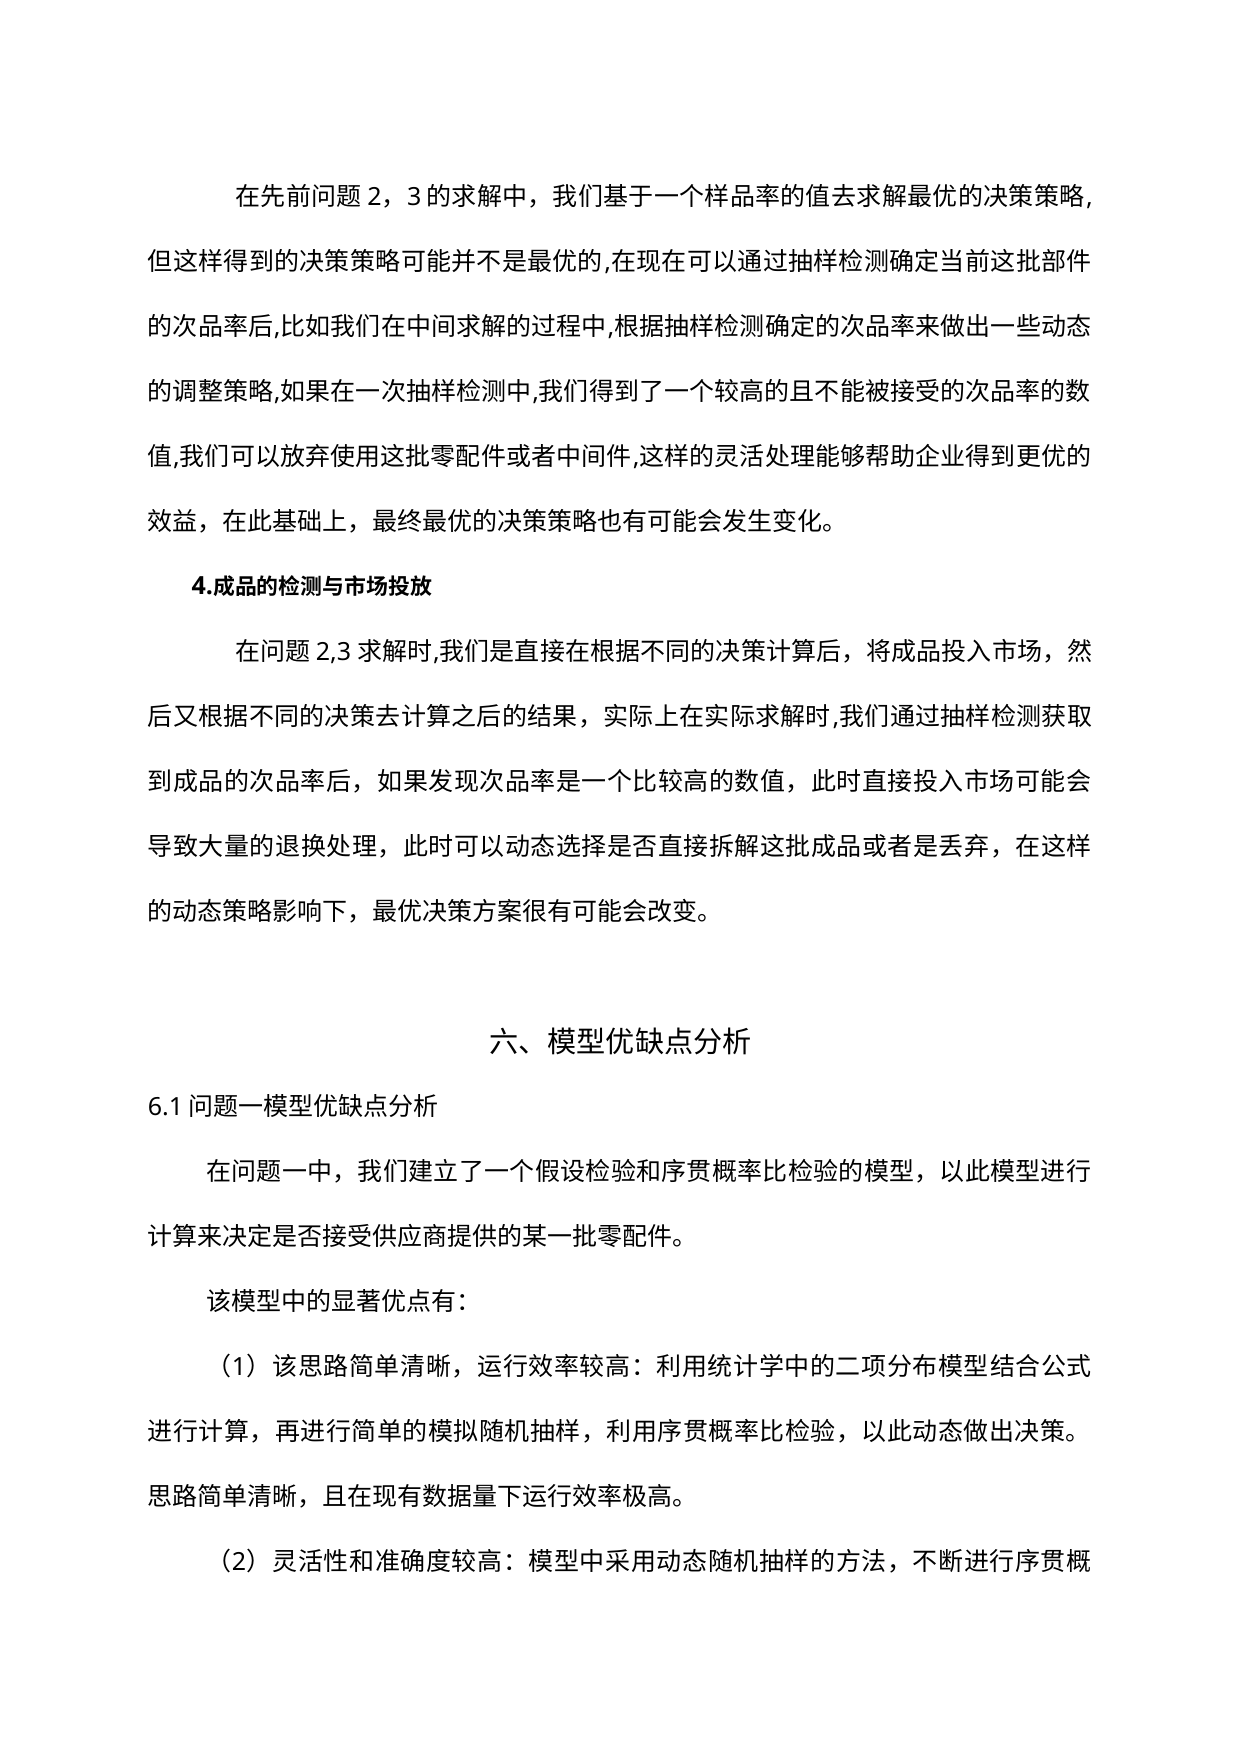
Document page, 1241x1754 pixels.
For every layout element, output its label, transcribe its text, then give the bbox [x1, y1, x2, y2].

text 6.1问题一模型优缺点分析 [148, 1072, 1092, 1137]
text 六、模型优缺点分析 [148, 1007, 1092, 1072]
text 该模型中的显著优点有： [148, 1267, 1092, 1332]
text 在问题一中，我们建立了一个假设检验和序贯概率比检验的模型，以此模型进行计算来决定是否接受供应商提供的某一批零配件。 [148, 1137, 1092, 1267]
text 在先前问题2，3的求解中，我们基于一个样品率的值去求解最优的决策策略,但这样得到的决策策略可能并不是最优的,在现在可以通过抽样检测确定当前这批部件的次品率后,比如我们在中间求解的过程中,根据抽样检测确定的次品率来做出一些动态的调整策略,如果在一次抽样检测中,我们得到了一个较高的且不能被接受的次品率的数值,我们可以放弃使用这批零配件或者中间件,这样的灵活处理能够帮助企业得到更优的效益，在此基础上，最终最优的决策策略也有可能会发生变化。 [148, 162, 1092, 552]
text （1）该思路简单清晰，运行效率较高：利用统计学中的二项分布模型结合公式进行计算，再进行简单的模拟随机抽样，利用序贯概率比检验，以此动态做出决策。思路简单清晰，且在现有数据量下运行效率极高。 [148, 1332, 1092, 1527]
text （2）灵活性和准确度较高：模型中采用动态随机抽样的方法，不断进行序贯概率检验以辅助下一步的行动决策，能够有效保障模型中动态决策的调整和具体结果的正确性。 [148, 1527, 1092, 1592]
text 在问题2,3 求解时,我们是直接在根据不同的决策计算后，将成品投入市场，然后又根据不同的决策去计算之后的结果，实际上在实际求解时,我们通过抽样检测获取到成品的次品率后，如果发现次品率是一个比较高的数值，此时直接投入市场可能会导致大量的退换处理，此时可以动态选择是否直接拆解这批成品或者是丢弃，在这样的动态策略影响下，最优决策方案很有可能会改变。 [148, 617, 1092, 942]
text 4.成品的检测与市场投放 [148, 552, 1092, 617]
